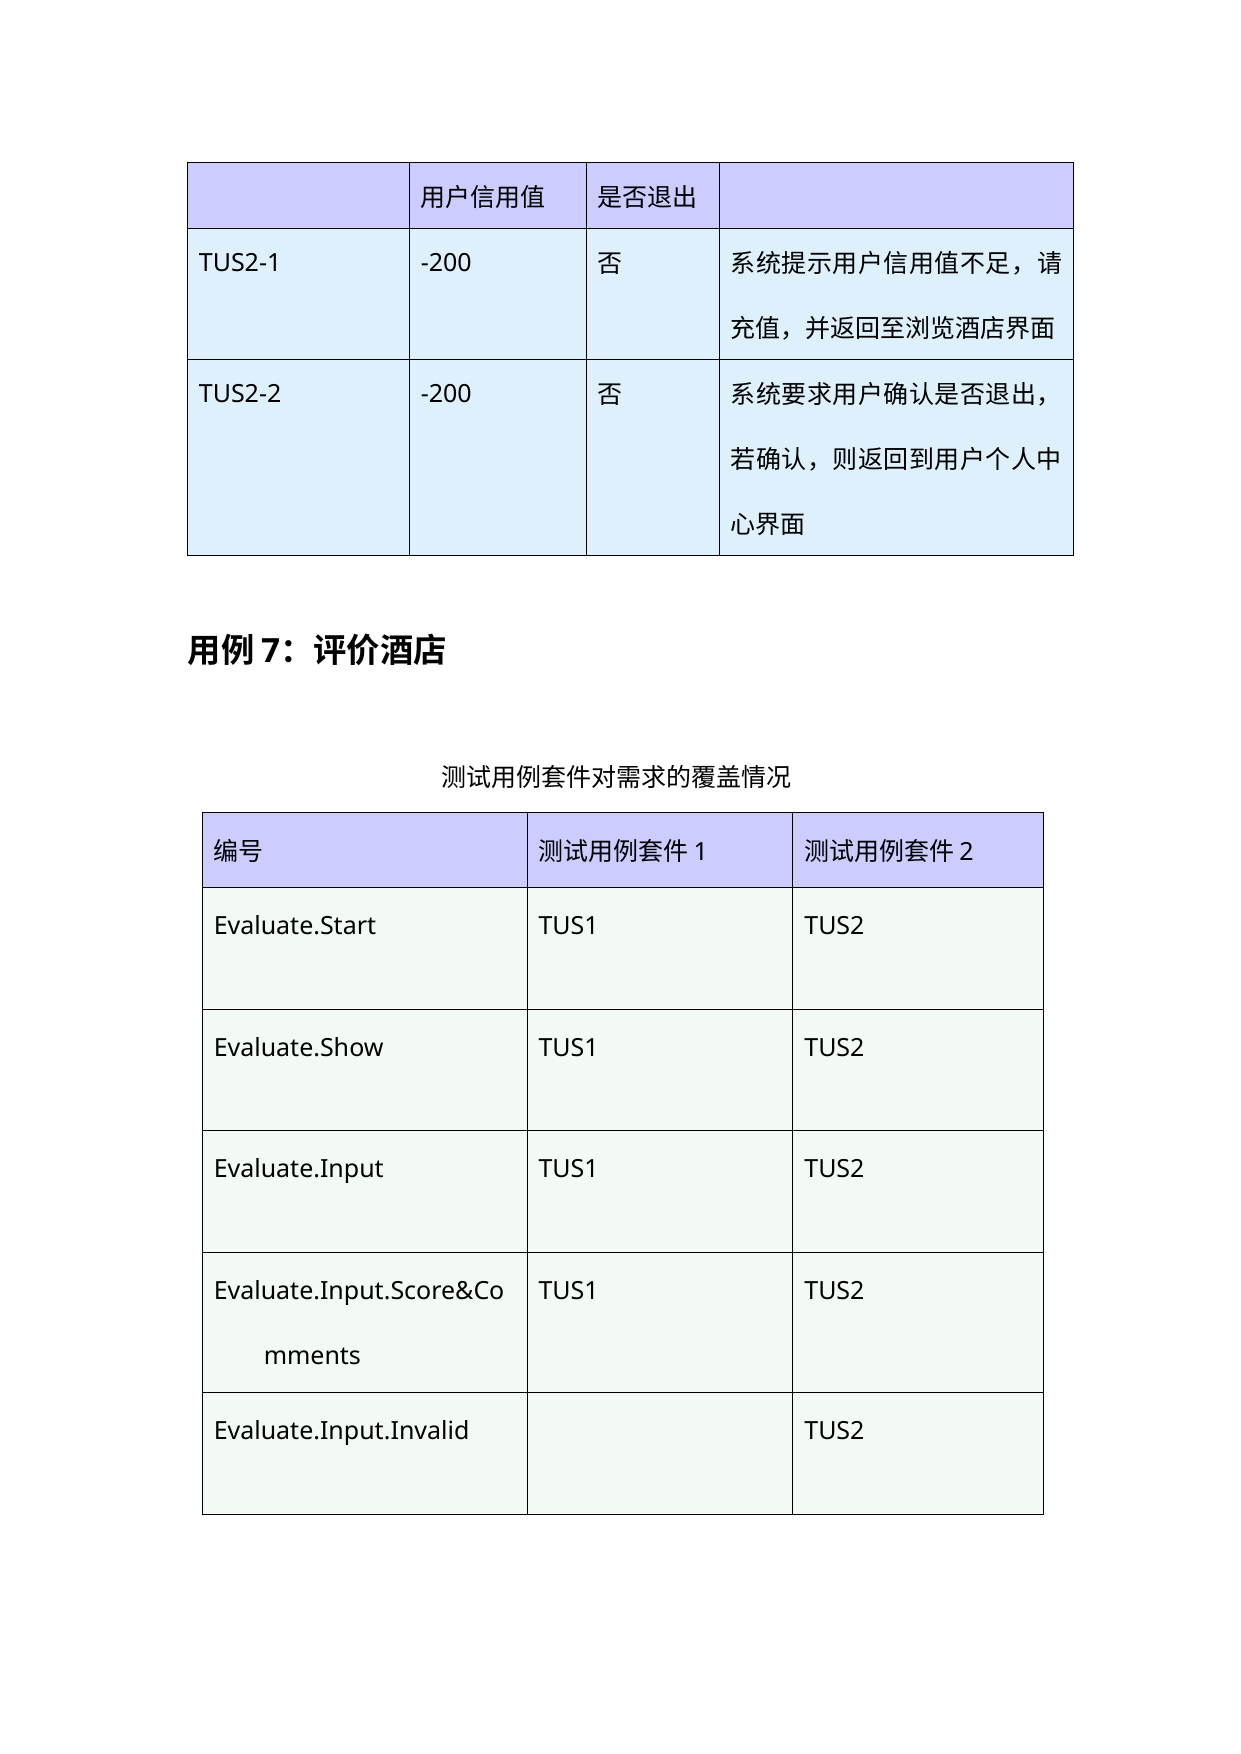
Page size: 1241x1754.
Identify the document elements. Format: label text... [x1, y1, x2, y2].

table_cell TUS2-1 [188, 229, 409, 359]
table_cell 是否退出 [587, 163, 719, 228]
table_cell Evaluate.Start [203, 888, 527, 1008]
table_cell TUS1 [528, 888, 792, 1008]
table_cell Evaluate.Input [203, 1131, 527, 1252]
table_header 预期输出 [720, 163, 1073, 228]
table_cell TUS2 [793, 1393, 1043, 1513]
table_cell TUS1 [528, 1131, 792, 1252]
table_cell TUS2 [793, 1131, 1043, 1252]
table_cell Evaluate.Input.Invalid [203, 1393, 527, 1513]
table_header 测试用例套件2 [793, 813, 1043, 887]
table_cell 否 [587, 229, 719, 359]
table_cell TUS2-2 [188, 360, 409, 555]
table_cell Evaluate.Input.Score&Comments [203, 1253, 527, 1392]
table_cell 系统要求用户确认是否退出，若确认，则返回到用户个人中心界面 [720, 360, 1073, 555]
table_cell TUS2 [793, 888, 1043, 1008]
table_cell TUS2 [793, 1253, 1043, 1392]
table_cell -200 [410, 229, 586, 359]
table_cell 系统提示用户信用值不足，请充值，并返回至浏览酒店界面 [720, 229, 1073, 359]
table_cell TUS1 [528, 1253, 792, 1392]
subtitle 用例7：评价酒店 [187, 616, 1053, 681]
table_cell [528, 1393, 792, 1513]
table_cell 否 [587, 360, 719, 555]
table_header 测试用例套件1 [528, 813, 792, 887]
table_cell -200 [410, 360, 586, 555]
table_cell TUS2 [793, 1010, 1043, 1130]
table_cell 用户信用值 [410, 163, 586, 228]
table_cell Evaluate.Show [203, 1010, 527, 1130]
table_cell TUS1 [528, 1010, 792, 1130]
text 测试用例套件对需求的覆盖情况 [187, 743, 1045, 808]
table_header ID [188, 163, 409, 228]
table_header 编号 [203, 813, 527, 887]
